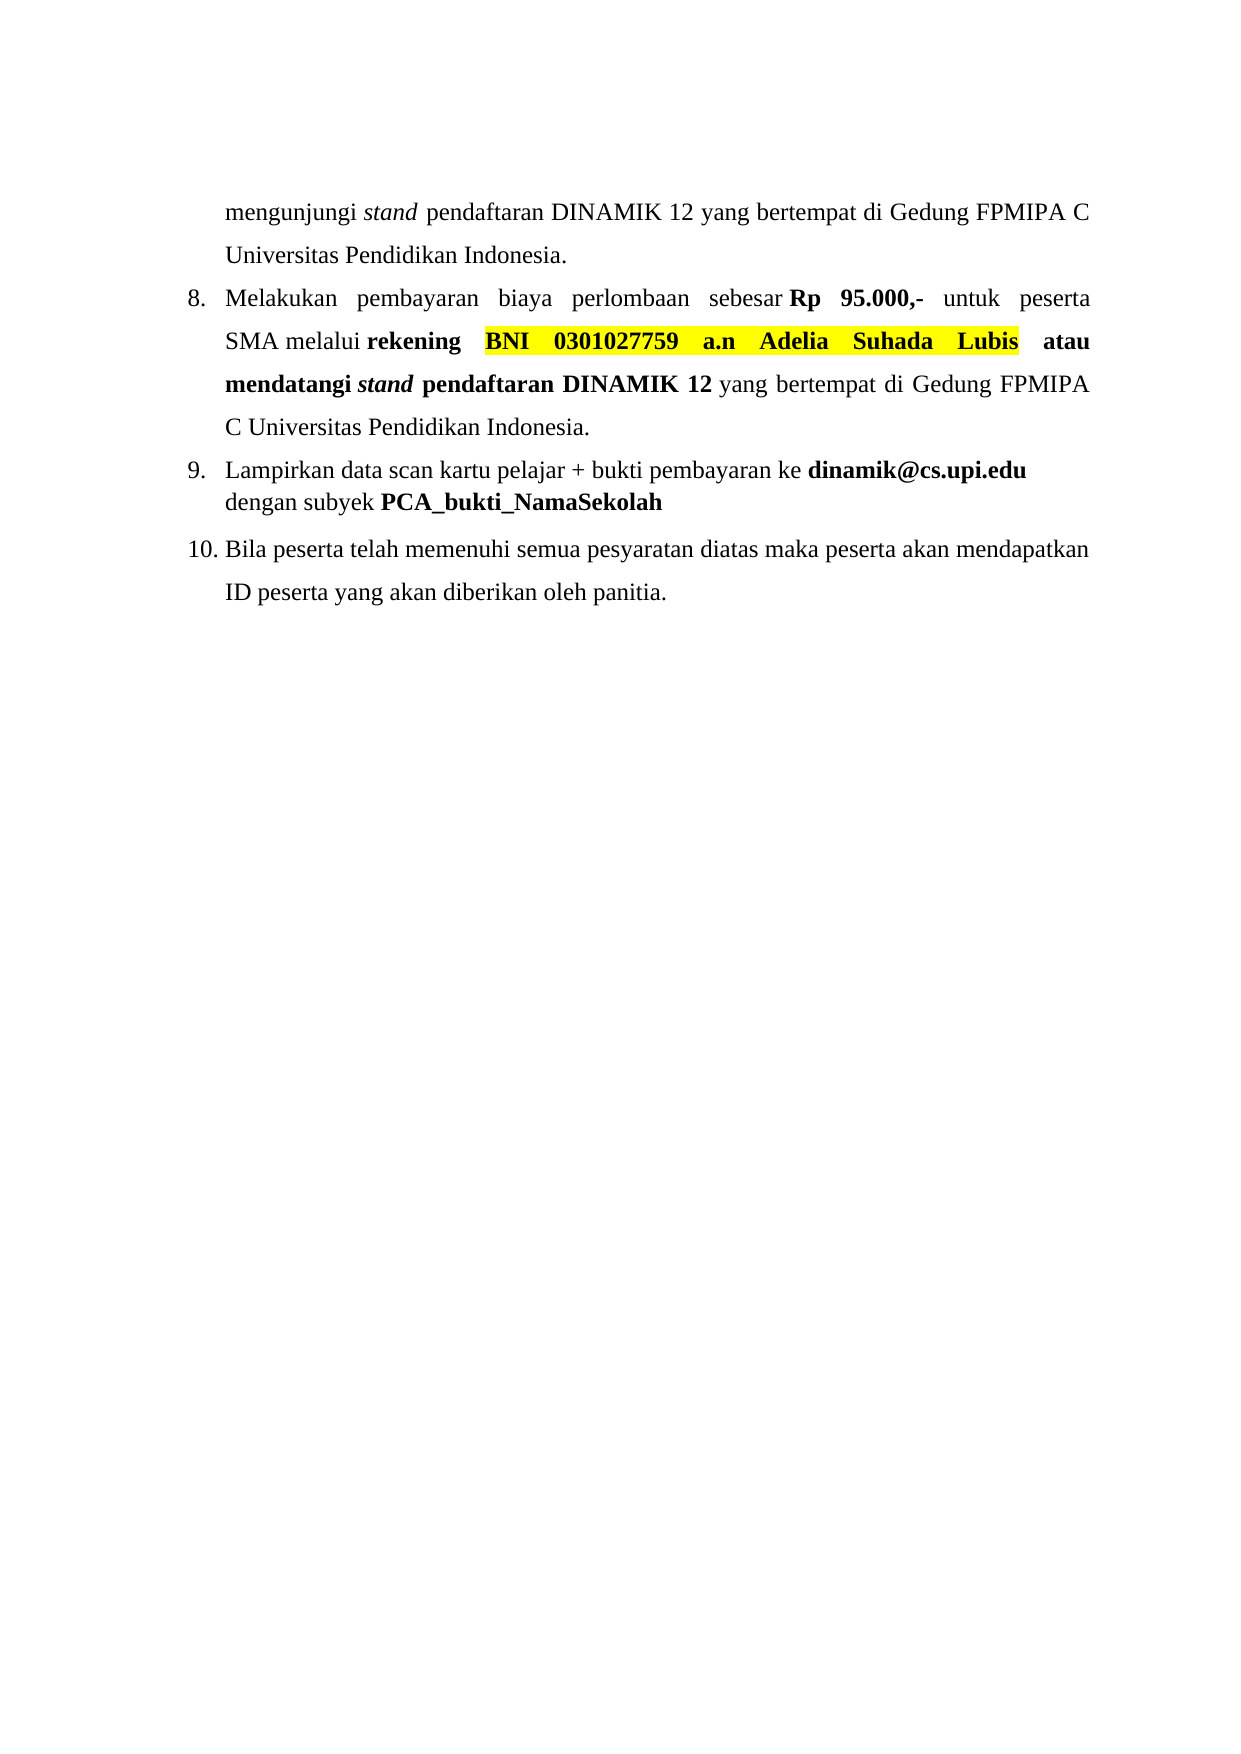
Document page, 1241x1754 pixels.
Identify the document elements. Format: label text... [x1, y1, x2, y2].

list Lampirkan data scan kartu pelajar + bukti pembayaran ke dinamik@cs.upi.edu dengan subyek PCA_bukti_NamaSekolah [187, 456, 1090, 515]
list Bila peserta telah memenuhi semua pesyaratan diatas maka peserta akan mendapatkan ID peserta yang akan diberikan oleh panitia. [187, 534, 1090, 606]
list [187, 197, 1090, 269]
list Melakukan pembayaran biaya perlombaan sebesar Rp 95.000,- untuk peserta SMA melalui rekening BNI 0301027759 a.n Adelia Suhada Lubis atau mendatangi stand pendaftaran DINAMIK 12 yang bertempat di Gedung FPMIPA C Universitas Pendidikan Indonesia. [187, 283, 1090, 441]
